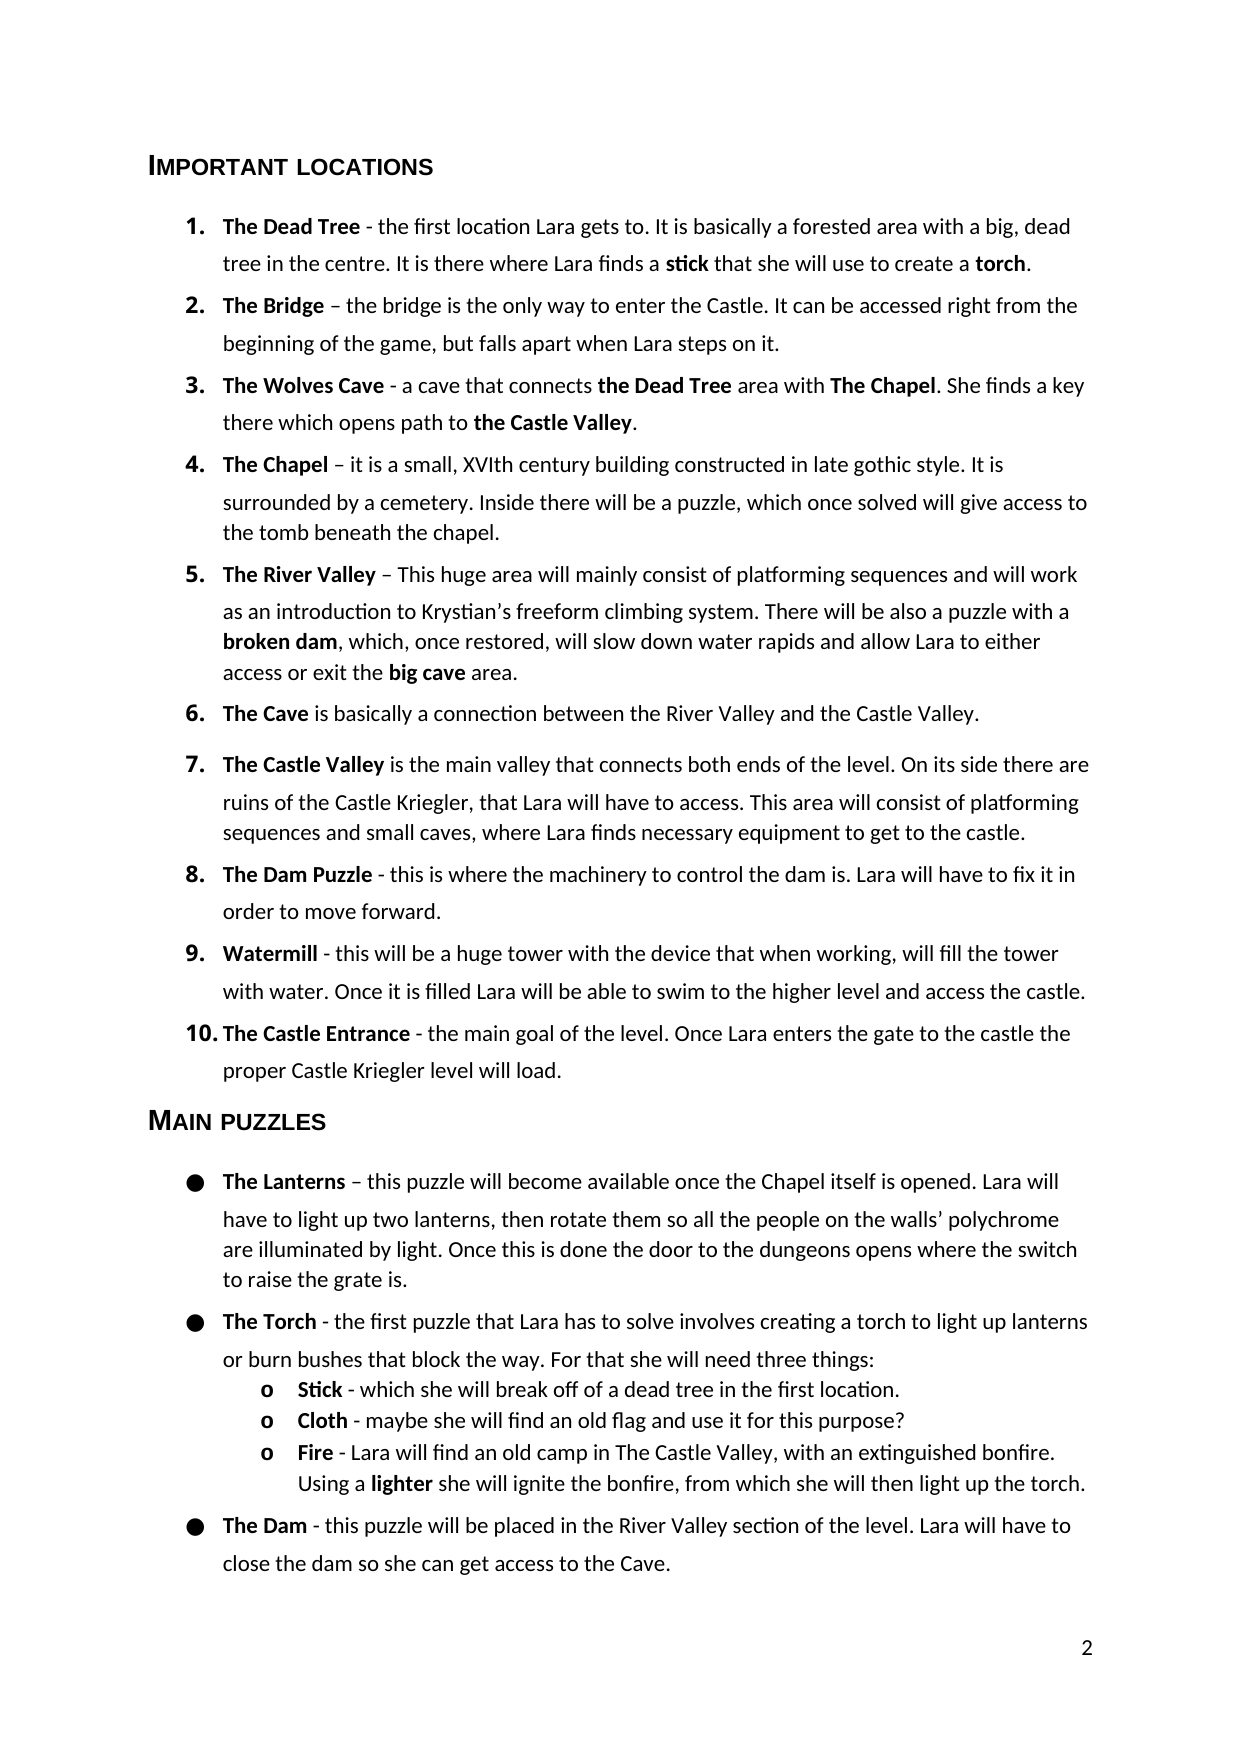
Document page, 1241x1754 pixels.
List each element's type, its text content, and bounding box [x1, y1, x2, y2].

list Watermill - this will be a huge tower with the device that when working, will fill the tower with water. Once it is filled Lara will be able to swim to the higher level and access the castle. [185, 928, 1093, 1005]
list The Castle Valley is the main valley that connects both ends of the level. On its side there are ruins of the Castle Kriegler, that Lara will have to access. This area will consist of platforming sequences and small caves, where Lara finds necessary equipment to get to the castle. [185, 739, 1093, 846]
list The Cave is basically a connection between the River Valley and the Castle Valley. [185, 688, 1093, 735]
list The Bridge – the bridge is the only way to enter the Castle. It can be accessed right from the beginning of the game, but falls apart when Lara steps on it. [185, 280, 1093, 357]
list The Lanterns – this puzzle will become available once the Chapel itself is opened. Lara will have to light up two lanterns, then rotate them so all the people on the walls’ polychrome are illuminated by light. Once this is done the door to the dungeons opens where the switch to raise the grate is. [185, 1156, 1093, 1293]
list Cloth - maybe she will find an old flag and use it for this purpose? [260, 1406, 1093, 1436]
list The River Valley – This huge area will mainly consist of platforming sequences and will work as an introduction to Krystian’s freeform climbing system. There will be also a puzzle with a broken dam, which, once restored, will slow down water rapids and allow Lara to either access or exit the big cave area. [185, 548, 1093, 686]
list The Dam - this puzzle will be placed in the River Valley section of the level. Lara will have to close the dam so she can get access to the Cave. [185, 1499, 1093, 1577]
list The Castle Entrance - the main goal of the level. Once Lara enters the gate to the castle the proper Castle Kriegler level will load. [185, 1007, 1093, 1084]
list The Wolves Cave - a cave that connects the Dead Tree area with The Chapel. She finds a key there which opens path to the Castle Valley. [185, 359, 1093, 436]
subtitle Main puzzles [148, 1103, 1093, 1137]
list Fire - Lara will find an old camp in The Castle Valley, with an extinguished bonfire. Using a lighter she will ignite the bonfire, from which she will then light up the torch. [260, 1438, 1093, 1497]
list The Dead Tree - the first location Lara gets to. It is basically a forested area with a big, dead tree in the centre. It is there where Lara finds a stick that she will use to create a torch. [185, 200, 1093, 278]
list The Torch - the first puzzle that Lara has to solve involves creating a torch to light up lanterns or burn bushes that block the way. For that she will need three things: [185, 1296, 1093, 1373]
list The Dam Puzzle - this is where the machinery to control the dam is. Lara will have to fix it in order to move forward. [185, 848, 1093, 925]
list Stick - which she will break off of a dead tree in the first location. [260, 1375, 1093, 1404]
list The Chapel – it is a small, XVIth century building constructed in late gothic style. It is surrounded by a cemetery. Inside there will be a puzzle, which once solved will give access to the tomb beneath the chapel. [185, 438, 1093, 546]
subtitle Important locations [148, 148, 1093, 181]
